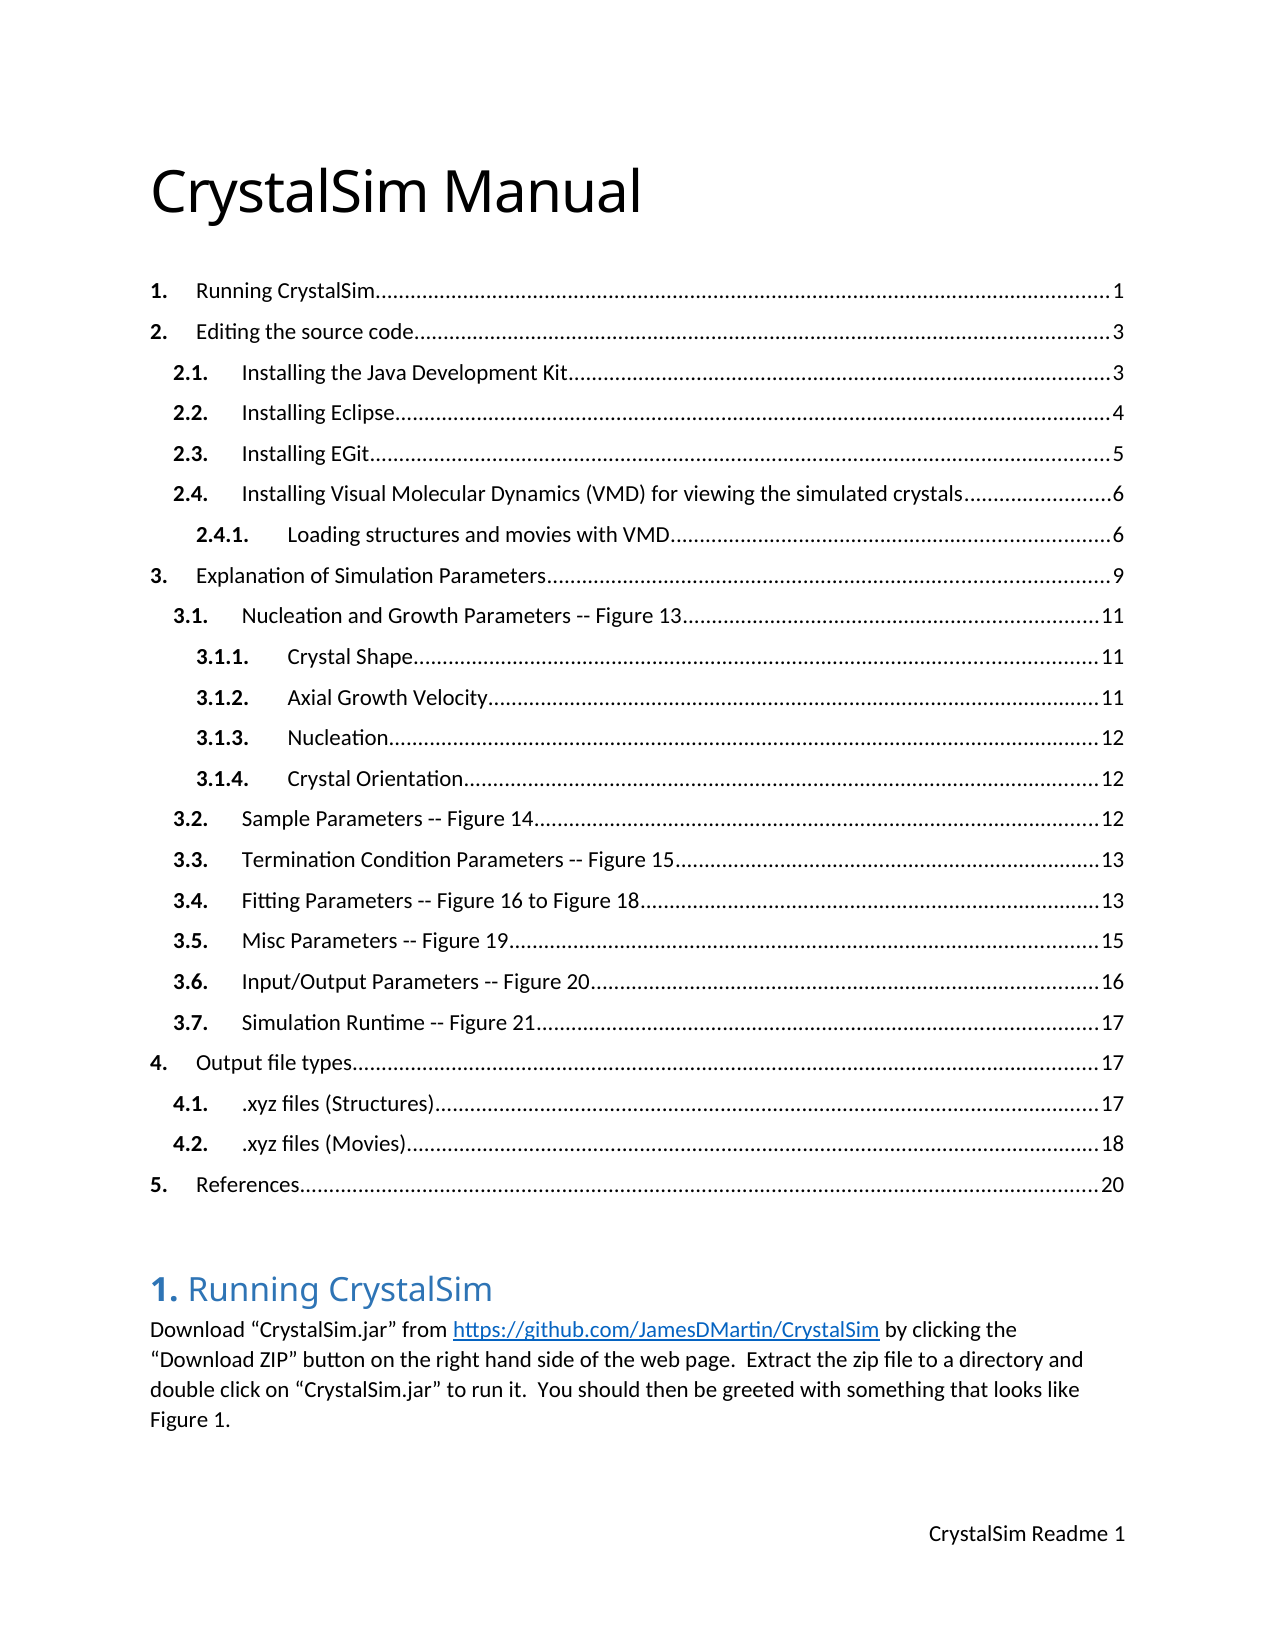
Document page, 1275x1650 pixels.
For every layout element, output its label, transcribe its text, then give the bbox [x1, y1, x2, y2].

title CrystalSim Manual [150, 150, 1125, 229]
subtitle Running CrystalSim [150, 1266, 1125, 1311]
text Download “CrystalSim.jar” from https://github.com/JamesDMartin/CrystalSim by clicking the “Download ZIP” button on the right hand side of the web page. Extract the zip file to a directory and double click on “CrystalSim.jar” to run it. You should then be greeted with something that looks like Figure 1. [150, 1315, 1125, 1433]
